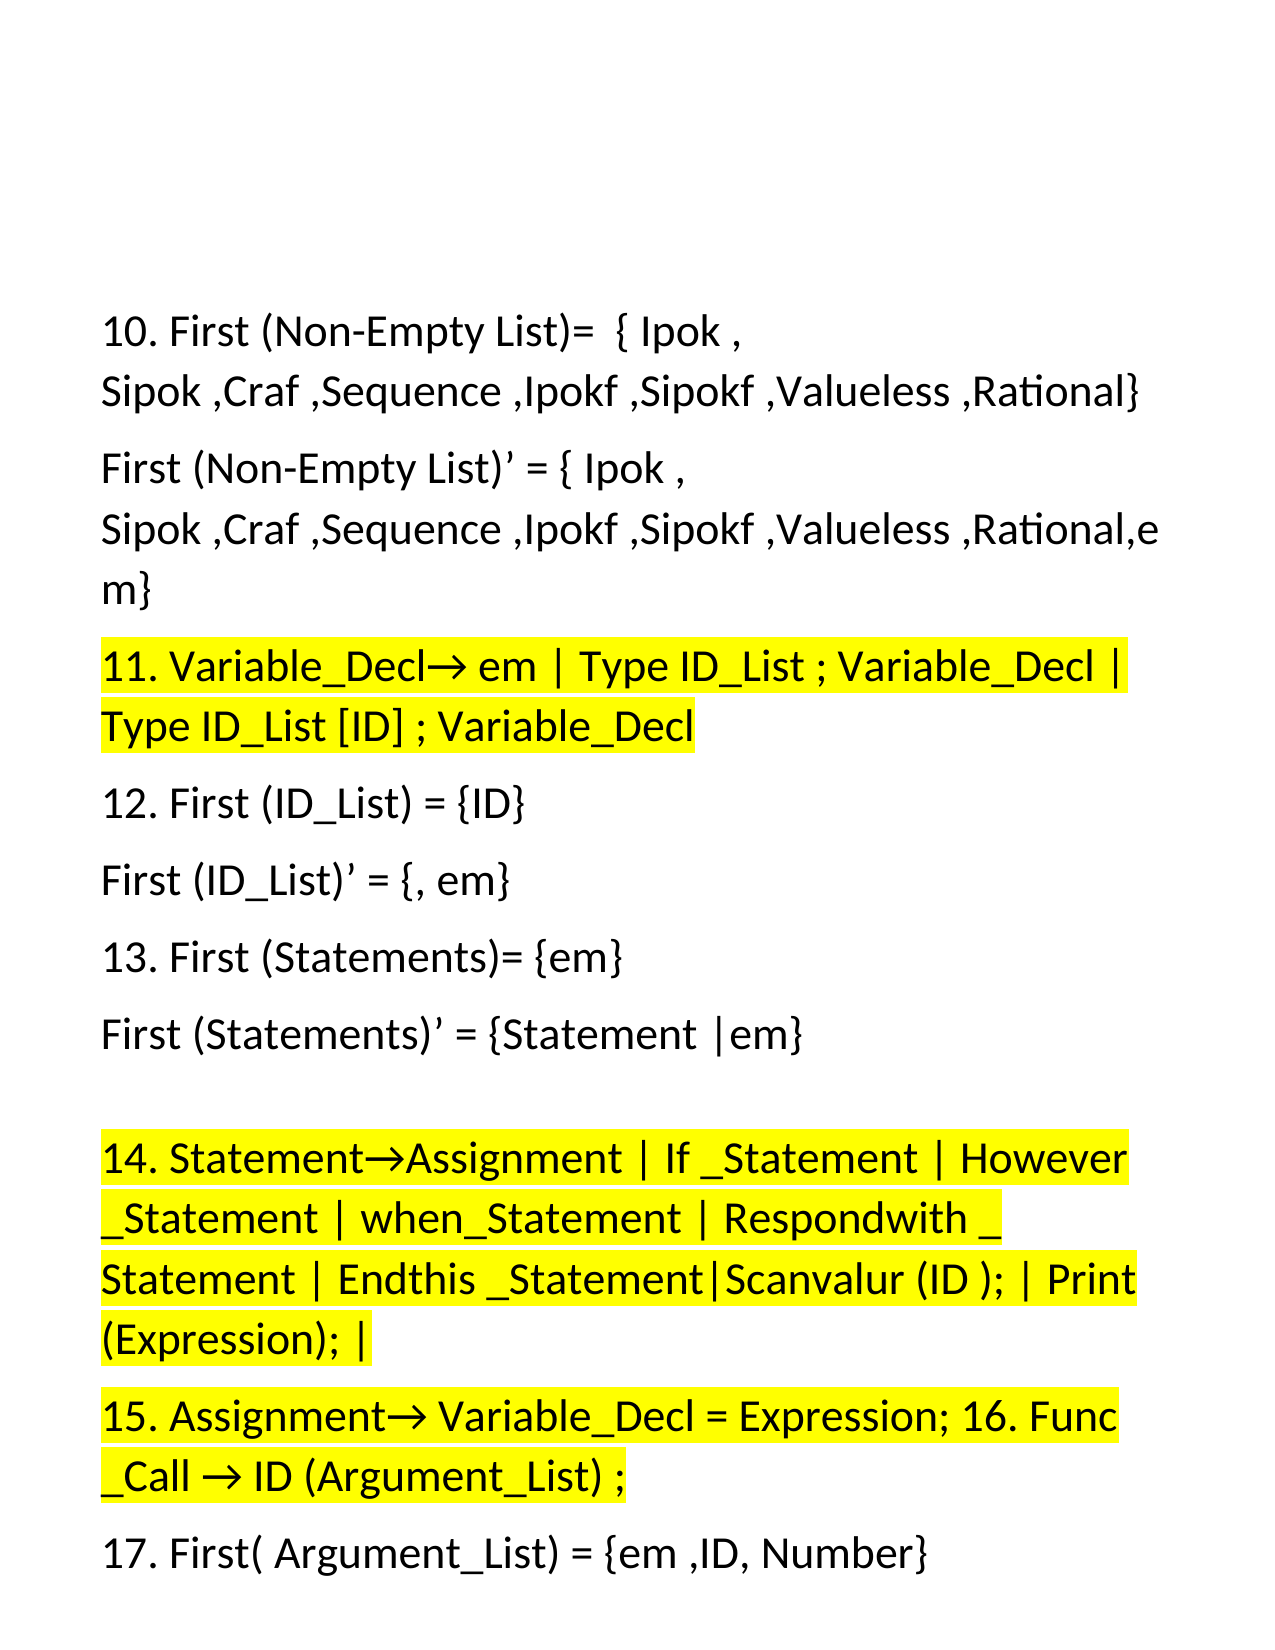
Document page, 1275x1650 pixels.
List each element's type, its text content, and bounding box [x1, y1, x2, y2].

text First (Statements)’ = {Statement |em} [101, 1005, 1174, 1061]
text First (Non-Empty List)’ = { Ipok , Sipok ,Craf ,Sequence ,Ipokf ,Sipokf ,Valueless ,Rational,em} [101, 439, 1174, 616]
text 17. First( Argument_List) = {em ,ID, Number} [101, 1524, 1174, 1580]
text 12. First (ID_List) = {ID} [101, 774, 1174, 830]
text First (ID_List)’ = {, em} [101, 851, 1174, 907]
text 14. Statement→Assignment | If _Statement | However _Statement | when_Statement | Respondwith _ Statement | Endthis _Statement|Scanvalur (ID ); | Print (Expression); | [101, 1129, 1174, 1366]
text 11. Variable_Decl→ em | Type ID_List ; Variable_Decl | Type ID_List [ID] ; Variable_Decl [101, 637, 1174, 753]
text 15. Assignment→ Variable_Decl = Expression; 16. Func _Call → ID (Argument_List) ; [101, 1387, 1174, 1503]
text 13. First (Statements)= {em} [101, 928, 1174, 984]
text 10. First (Non-Empty List)= { Ipok , Sipok ,Craf ,Sequence ,Ipokf ,Sipokf ,Valueless ,Rational} [101, 302, 1174, 418]
